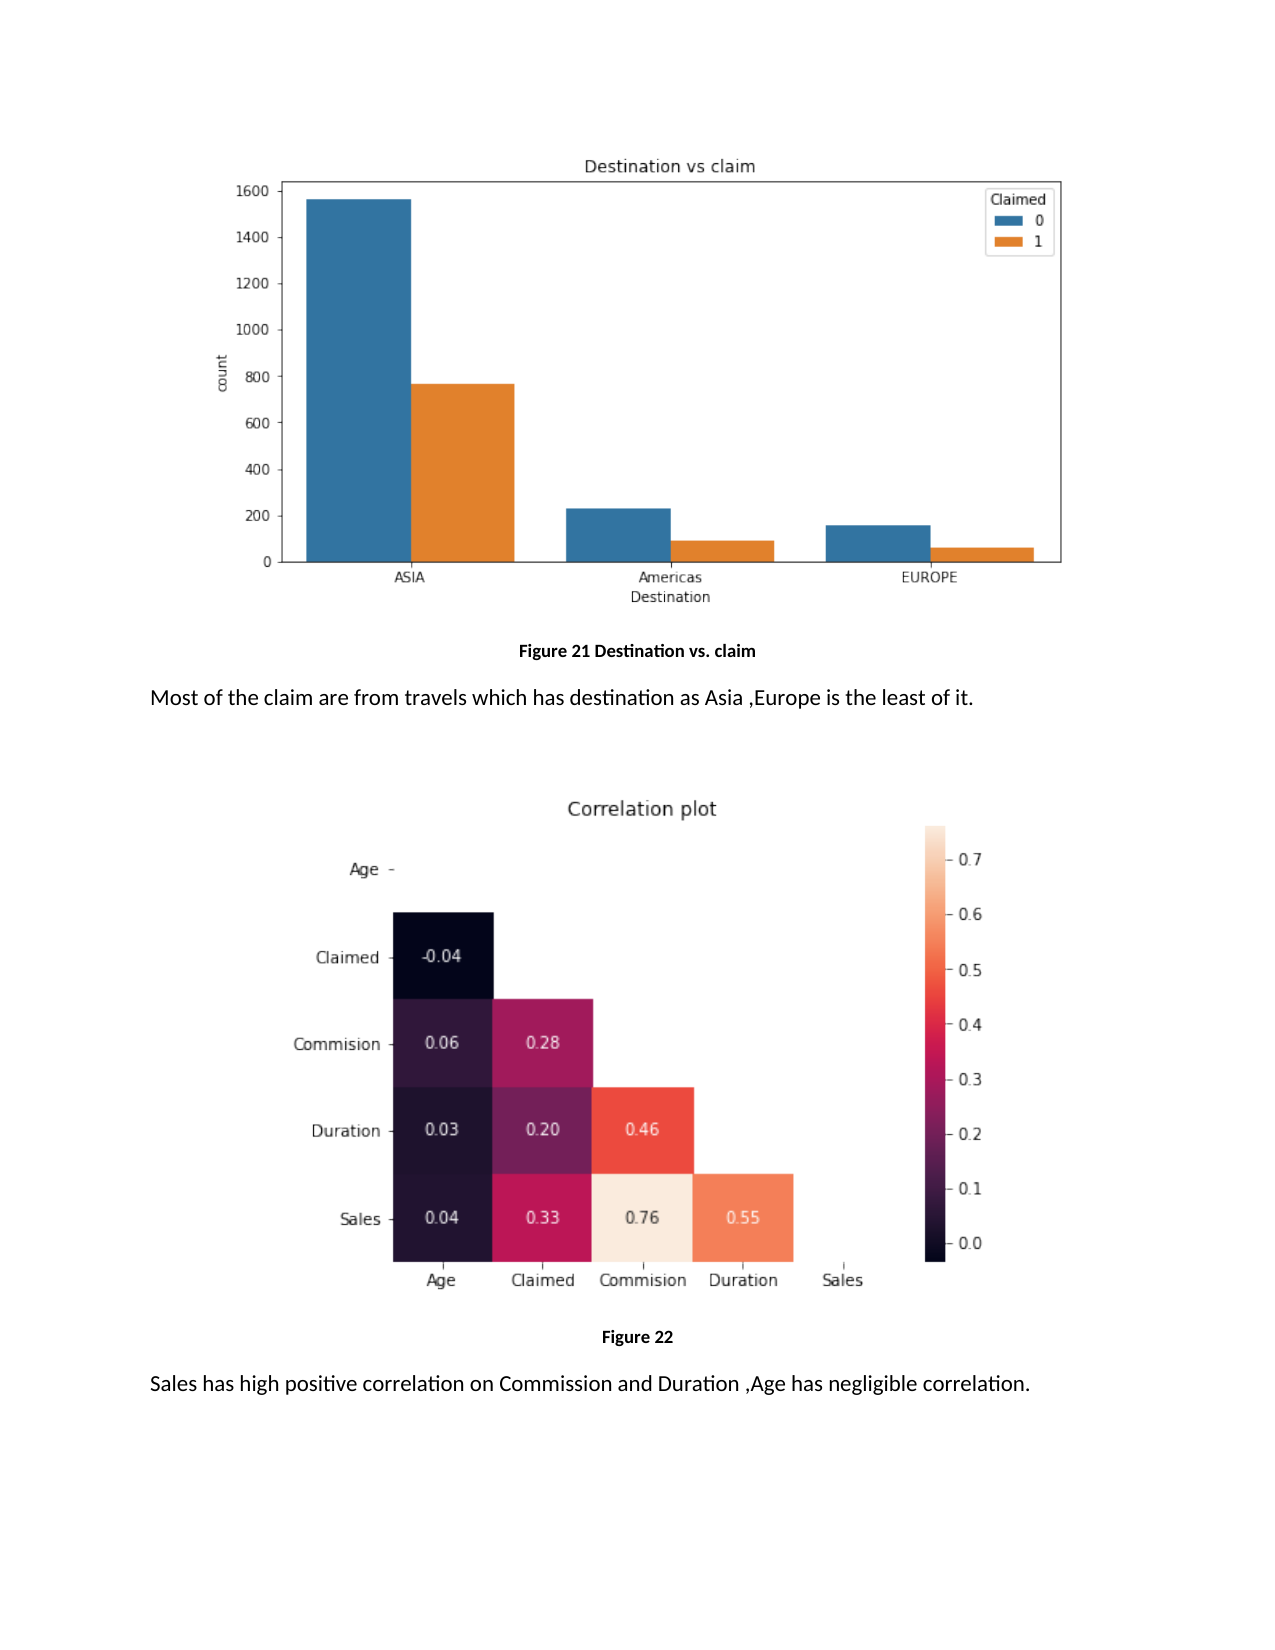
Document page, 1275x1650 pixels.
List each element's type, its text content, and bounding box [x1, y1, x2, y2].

picture [206, 150, 1069, 615]
text Figure 22 [150, 1325, 1125, 1348]
text Sales has high positive correlation on Commission and Duration ,Age has negligible correlation. [150, 1369, 1125, 1397]
text Figure 21 Destination vs. claim [150, 639, 1125, 662]
picture [281, 789, 994, 1301]
text Most of the claim are from travels which has destination as Asia ,Europe is the least of it. [150, 683, 1125, 711]
